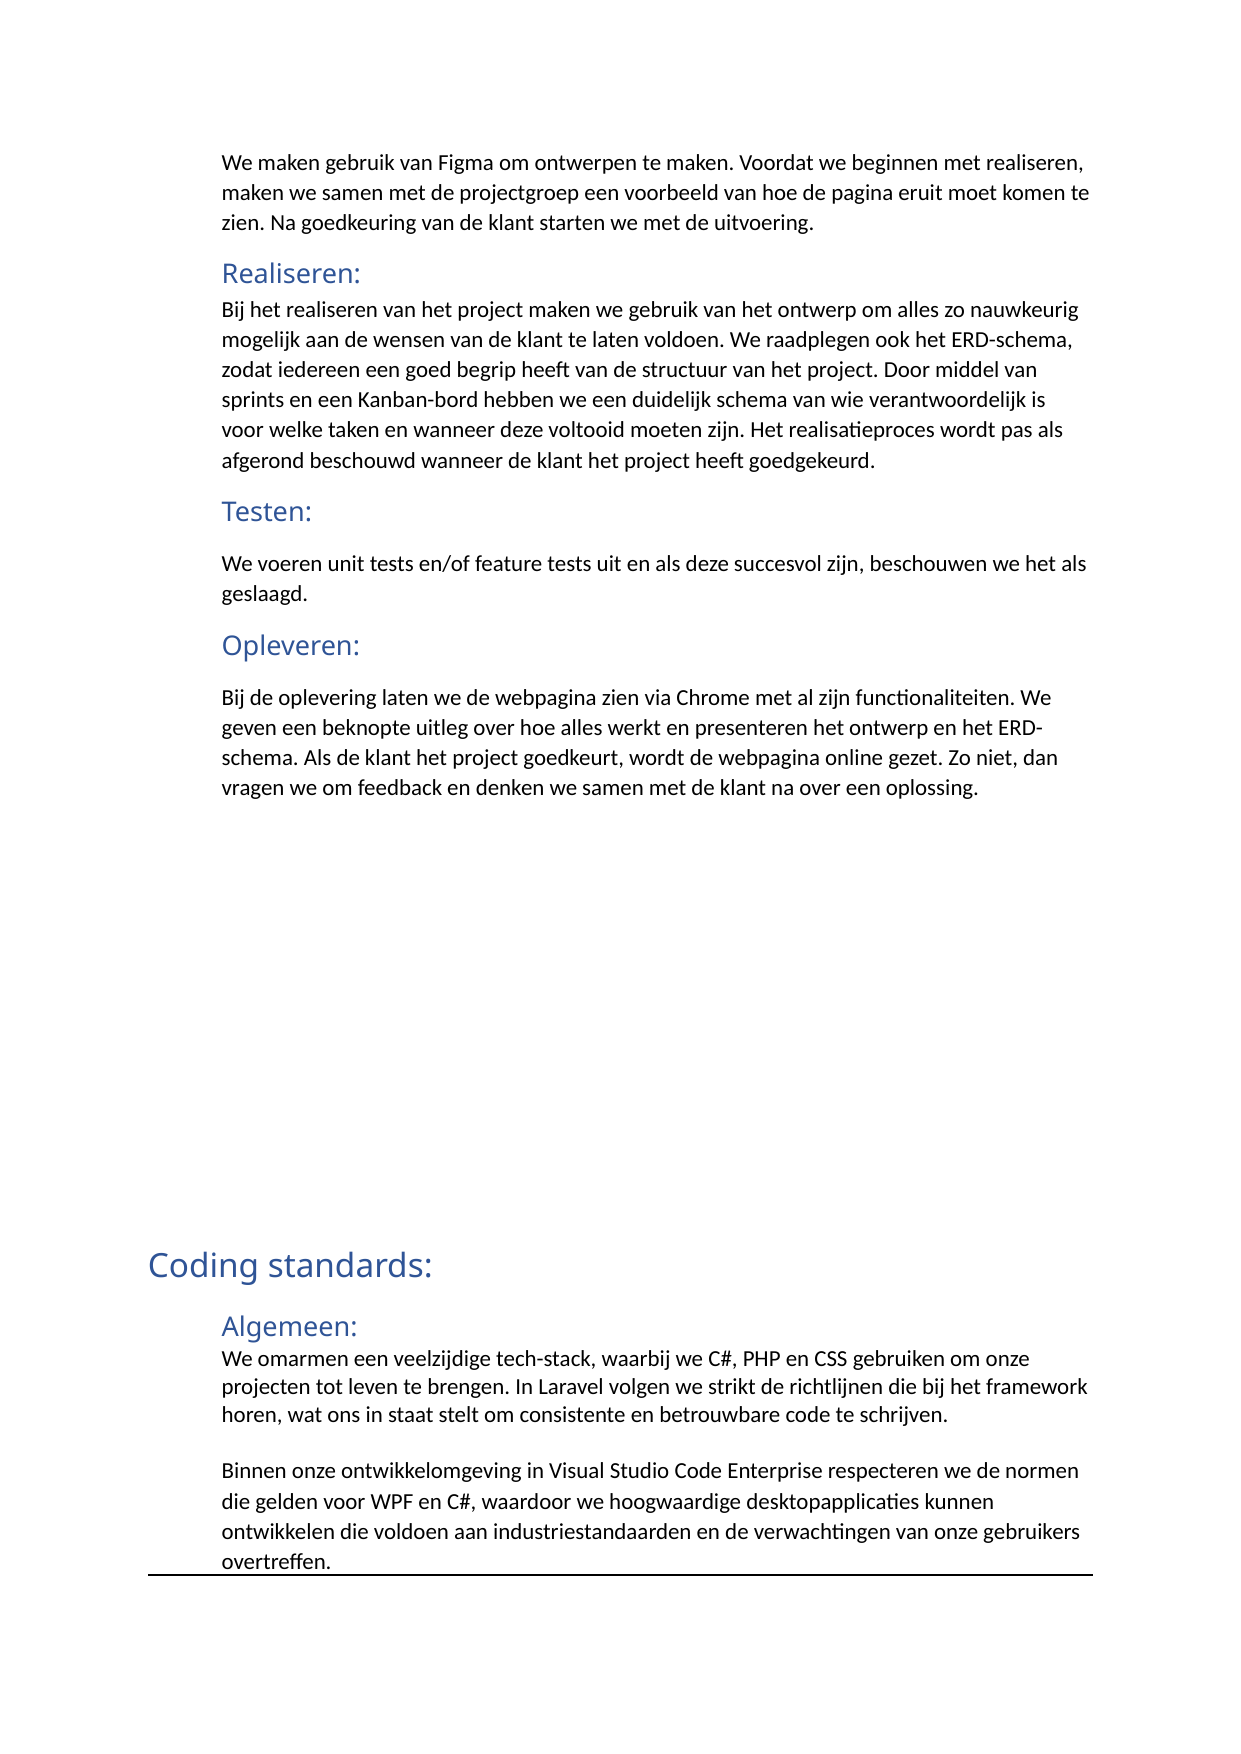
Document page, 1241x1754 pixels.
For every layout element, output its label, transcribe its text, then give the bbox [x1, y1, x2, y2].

text Bij het realiseren van het project maken we gebruik van het ontwerp om alles zo nauwkeurig mogelijk aan de wensen van de klant te laten voldoen. We raadplegen ook het ERD-schema, zodat iedereen een goed begrip heeft van de structuur van het project. Door middel van sprints en een Kanban-bord hebben we een duidelijk schema van wie verantwoordelijk is voor welke taken en wanneer deze voltooid moeten zijn. Het realisatieproces wordt pas als afgerond beschouwd wanneer de klant het project heeft goedgekeurd. [221, 295, 1093, 474]
text We maken gebruik van Figma om ontwerpen te maken. Voordat we beginnen met realiseren, maken we samen met de projectgroep een voorbeeld van hoe de pagina eruit moet komen te zien. Na goedkeuring van de klant starten we met de uitvoering. [221, 148, 1093, 236]
text Opleveren: [221, 626, 1093, 663]
text We voeren unit tests en/of feature tests uit en als deze succesvol zijn, beschouwen we het als geslaagd. [221, 549, 1093, 607]
text Bij de oplevering laten we de webpagina zien via Chrome met al zijn functionaliteiten. We geven een beknopte uitleg over hoe alles werkt en presenteren het ontwerp en het ERD-schema. Als de klant het project goedkeurt, wordt de webpagina online gezet. Zo niet, dan vragen we om feedback en denken we samen met de klant na over een oplossing. [221, 683, 1093, 801]
text Binnen onze ontwikkelomgeving in Visual Studio Code Enterprise respecteren we de normen die gelden voor WPF en C#, waardoor we hoogwaardige desktopapplicaties kunnen ontwikkelen die voldoen aan industriestandaarden en de verwachtingen van onze gebruikers overtreffen. [221, 1457, 1093, 1574]
subtitle Realiseren: [221, 255, 1093, 292]
text Algemeen: We omarmen een veelzijdige tech-stack, waarbij we C#, PHP en CSS gebruiken om onze projecten tot leven te brengen. In Laravel volgen we strikt de richtlijnen die bij het framework horen, wat ons in staat stelt om consistente en betrouwbare code te schrijven. [221, 1308, 1093, 1428]
text Testen: [221, 493, 1093, 529]
text Coding standards: [148, 1242, 1093, 1287]
